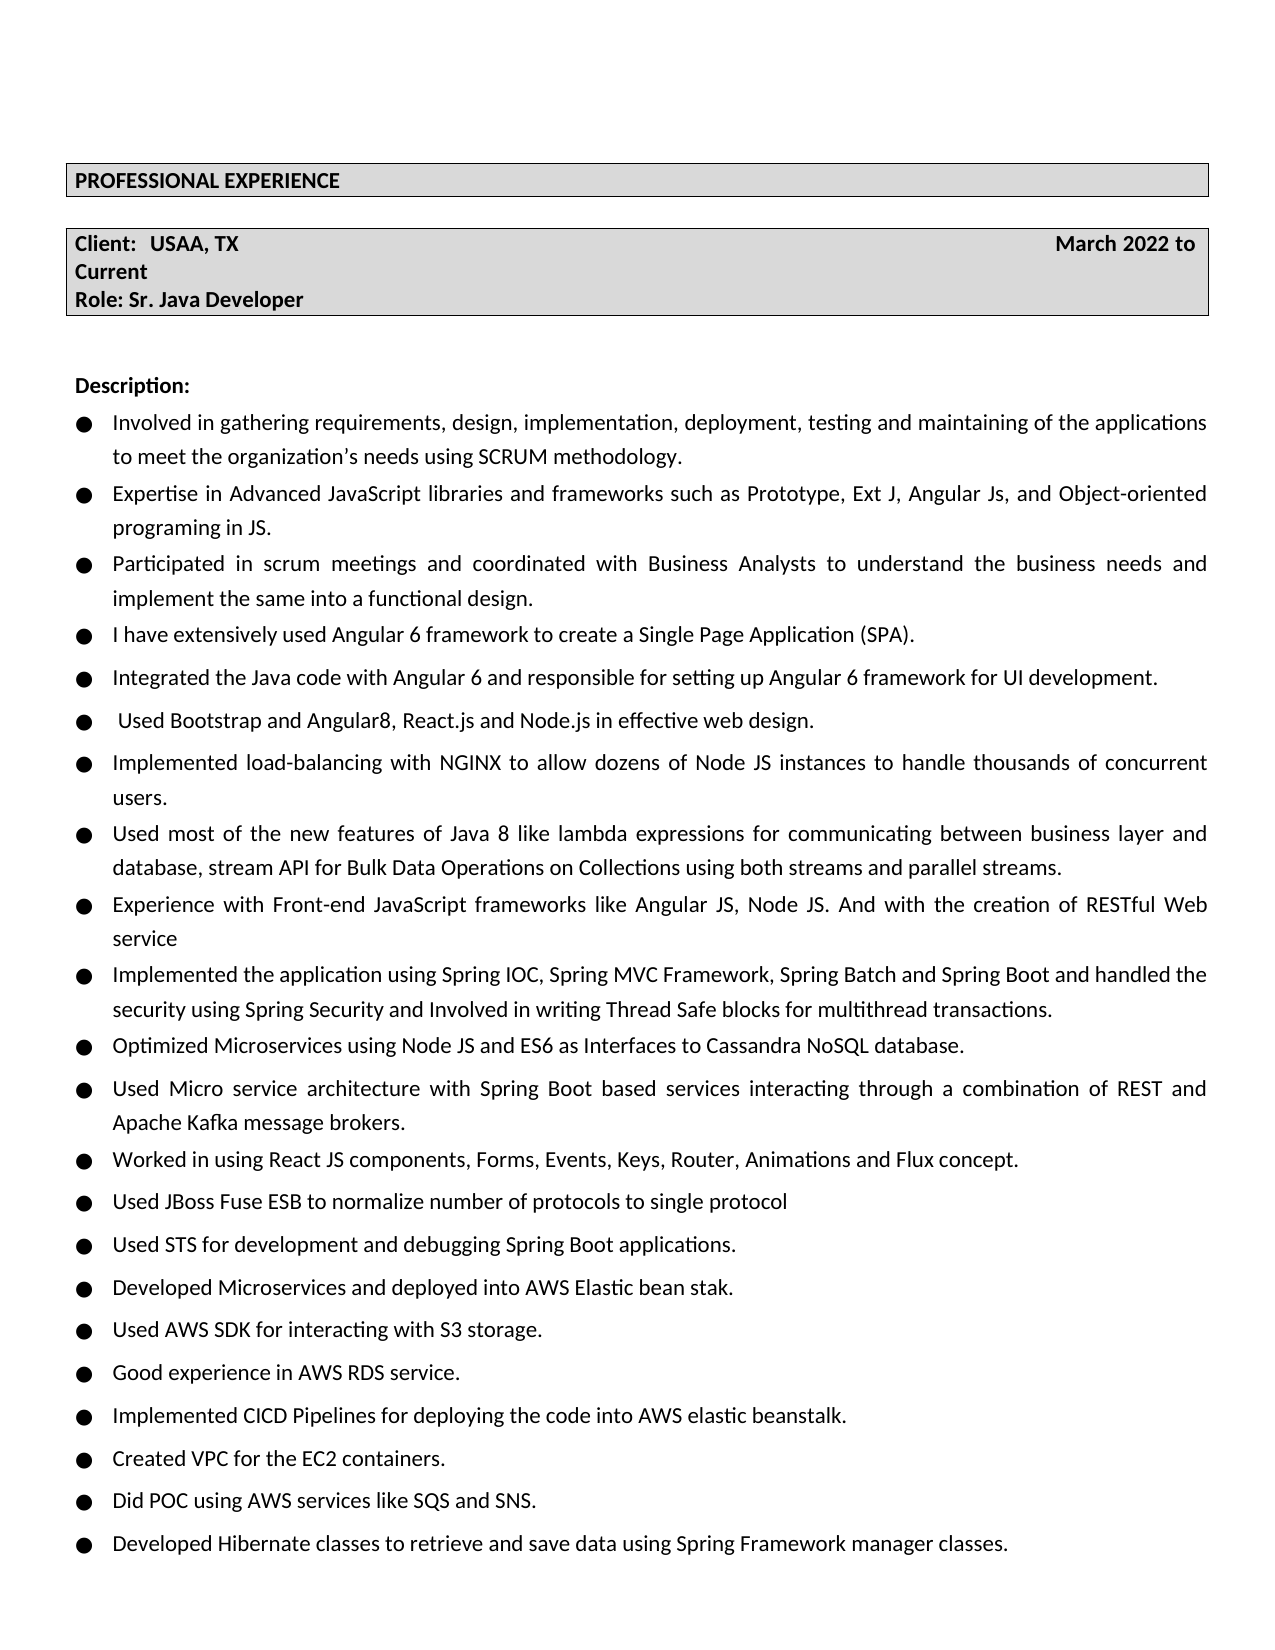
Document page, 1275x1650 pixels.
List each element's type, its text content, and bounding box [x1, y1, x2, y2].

list Expertise in Advanced JavaScript libraries and frameworks such as Prototype, Ext J, Angular Js, and Object-oriented programing in JS. [75, 470, 1209, 541]
list Used STS for development and debugging Spring Boot applications. [112, 1222, 1209, 1264]
list Developed Hibernate classes to retrieve and save data using Spring Framework manager classes. [112, 1521, 1209, 1563]
list Optimized Microservices using Node JS and ES6 as Interfaces to Cassandra NoSQL database. [112, 1023, 1209, 1066]
list I have extensively used Angular 6 framework to create a Single Page Application (SPA). [112, 612, 1209, 654]
list Implemented load-balancing with NGINX to allow dozens of Node JS instances to handle thousands of concurrent users. [75, 740, 1209, 811]
text Role: Sr. Java Developer [67, 285, 1208, 315]
list Implemented CICD Pipelines for deploying the code into AWS elastic beanstalk. [75, 1392, 1209, 1435]
list Used AWS SDK for interacting with S3 storage. [112, 1307, 1209, 1350]
list Created VPC for the EC2 containers. [112, 1435, 1209, 1478]
text PROFESSIONAL EXPERIENCE [67, 164, 1208, 196]
list Involved in gathering requirements, design, implementation, deployment, testing and maintaining of the applications to meet the organization’s needs using SCRUM methodology. [75, 399, 1209, 470]
list Implemented the application using Spring IOC, Spring MVC Framework, Spring Batch and Spring Boot and handled the security using Spring Security and Involved in writing Thread Safe blocks for multithread transactions. [75, 952, 1209, 1023]
list Used most of the new features of Java 8 like lambda expressions for communicating between business layer and database, stream API for Bulk Data Operations on Collections using both streams and parallel streams. [75, 811, 1209, 881]
list Worked in using React JS components, Forms, Events, Keys, Router, Animations and Flux concept. [112, 1136, 1209, 1179]
list Did POC using AWS services like SQS and SNS. [112, 1478, 1209, 1521]
list Experience with Front-end JavaScript frameworks like Angular JS, Node JS. And with the creation of RESTful Web service [75, 881, 1209, 952]
list Used JBoss Fuse ESB to normalize number of protocols to single protocol [112, 1179, 1209, 1222]
list Developed Microservices and deployed into AWS Elastic bean stak. [112, 1264, 1209, 1307]
text Client: USAA, TX March 2022 to Current [67, 229, 1208, 285]
text Description: [75, 372, 1200, 399]
list Integrated the Java code with Angular 6 and responsible for setting up Angular 6 framework for UI development. [75, 654, 1209, 697]
list Used Bootstrap and Angular8, React.js and Node.js in effective web design. [112, 697, 1209, 740]
list Participated in scrum meetings and coordinated with Business Analysts to understand the business needs and implement the same into a functional design. [75, 541, 1209, 612]
list Good experience in AWS RDS service. [112, 1350, 1209, 1392]
list Used Micro service architecture with Spring Boot based services interacting through a combination of REST and Apache Kafka message brokers. [75, 1066, 1209, 1136]
